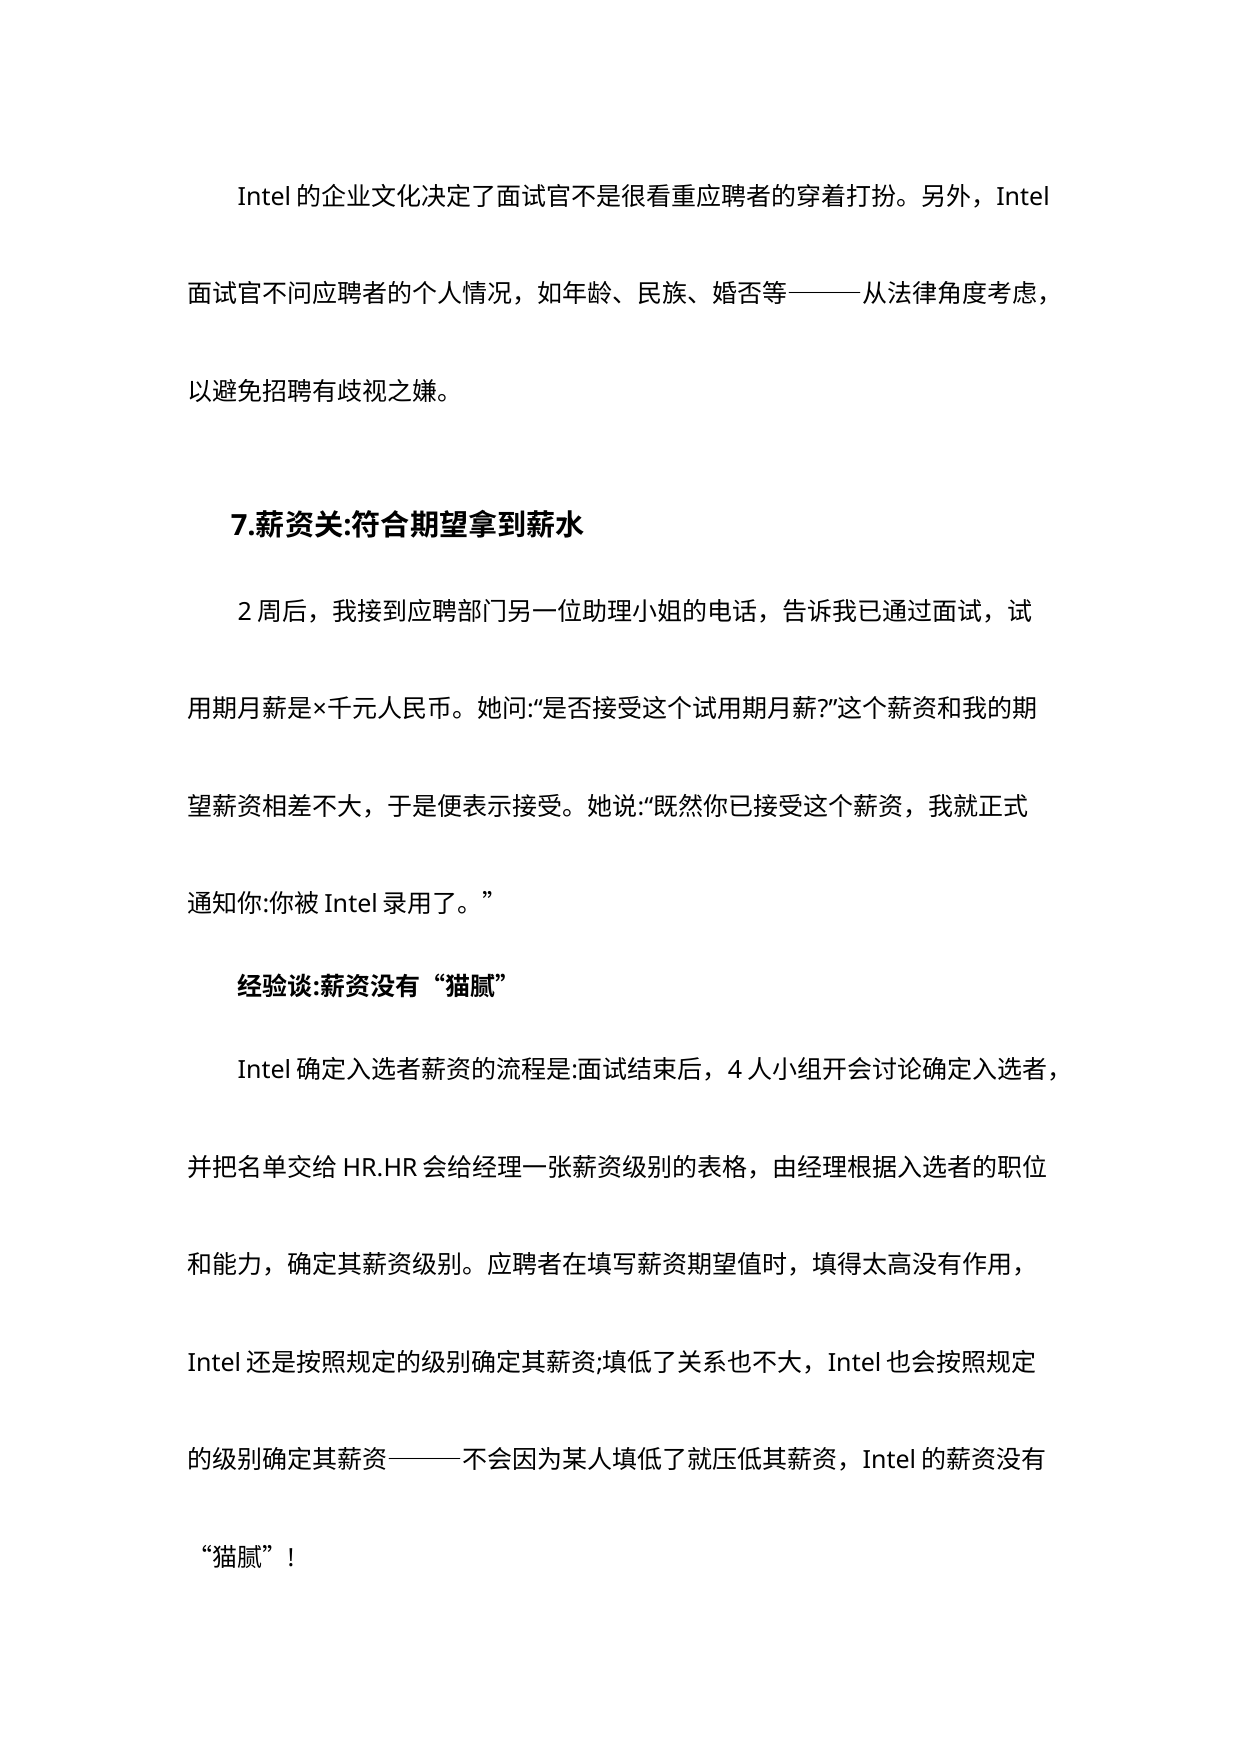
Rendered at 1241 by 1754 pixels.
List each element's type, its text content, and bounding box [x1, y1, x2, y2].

text Intel确定入选者薪资的流程是:面试结束后，4人小组开会讨论确定入选者，并把名单交给HR.HR会给经理一张薪资级别的表格，由经理根据入选者的职位和能力，确定其薪资级别。应聘者在填写薪资期望值时，填得太高没有作用，Intel还是按照规定的级别确定其薪资;填低了关系也不大，Intel也会按照规定的级别确定其薪资———不会因为某人填低了就压低其薪资，Intel的薪资没有“猫腻”! [187, 1036, 1053, 1588]
text Intel的企业文化决定了面试官不是很看重应聘者的穿着打扮。另外，Intel面试官不问应聘者的个人情况，如年龄、民族、婚否等———从法律角度考虑，以避免招聘有歧视之嫌。 [187, 162, 1053, 422]
text 2周后，我接到应聘部门另一位助理小姐的电话，告诉我已通过面试，试用期月薪是×千元人民币。她问:“是否接受这个试用期月薪?”这个薪资和我的期望薪资相差不大，于是便表示接受。她说:“既然你已接受这个薪资，我就正式通知你:你被Intel录用了。” [187, 577, 1053, 934]
text 经验谈:薪资没有“猫腻” [187, 952, 1053, 1017]
text 7.薪资关:符合期望拿到薪水 [187, 491, 1053, 556]
